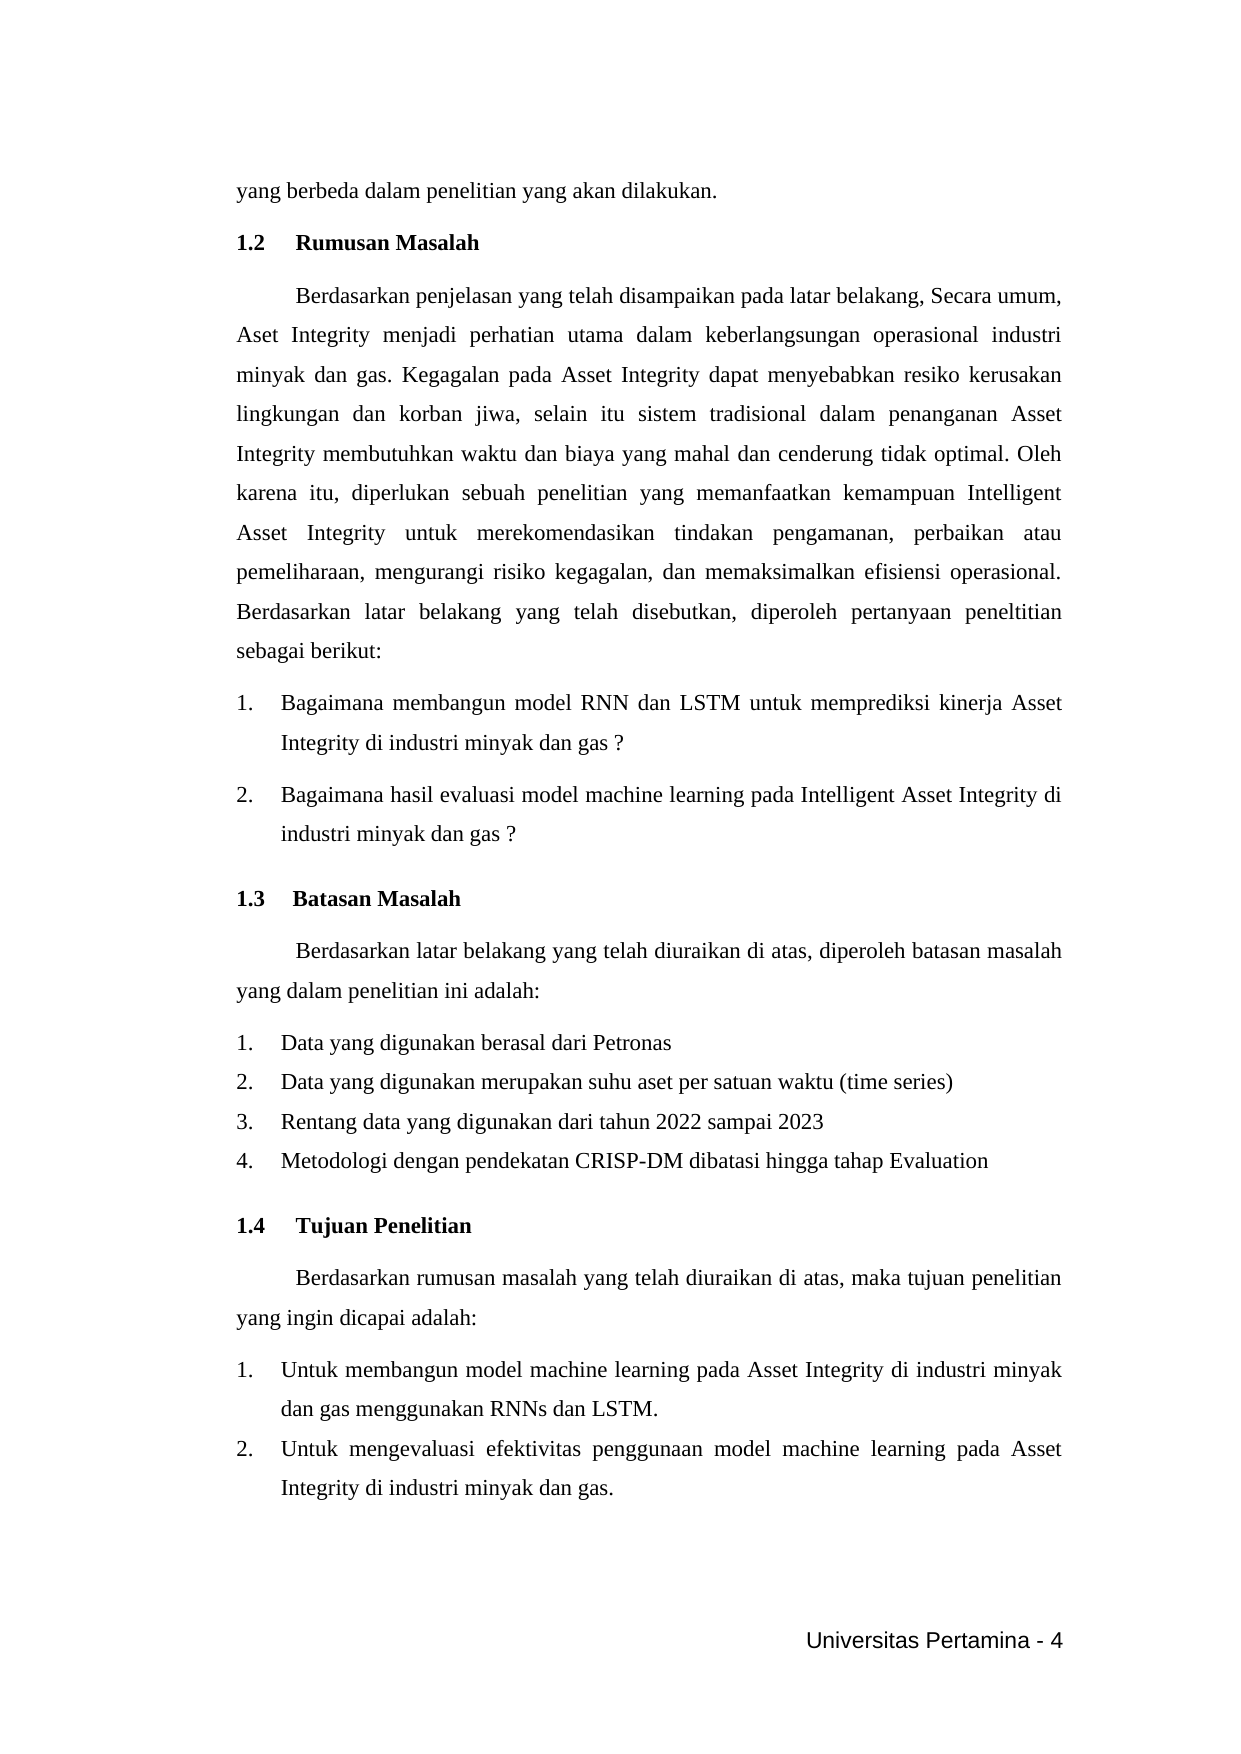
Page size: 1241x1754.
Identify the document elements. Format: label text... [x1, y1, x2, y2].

text Berdasarkan latar belakang yang telah diuraikan di atas, diperoleh batasan masalah yang dalam penelitian ini adalah: [236, 937, 1063, 1003]
list Metodologi dengan pendekatan CRISP-DM dibatasi hingga tahap Evaluation [236, 1147, 1063, 1173]
list Bagaimana membangun model RNN dan LSTM untuk memprediksi kinerja Asset Integrity di industri minyak dan gas ? [236, 689, 1063, 755]
subtitle Rumusan Masalah [236, 229, 1063, 256]
list Untuk mengevaluasi efektivitas penggunaan model machine learning pada Asset Integrity di industri minyak dan gas. [236, 1435, 1063, 1501]
text Berdasarkan rumusan masalah yang telah diuraikan di atas, maka tujuan penelitian yang ingin dicapai adalah: [236, 1264, 1063, 1330]
subtitle Batasan Masalah [236, 884, 1063, 911]
list Data yang digunakan berasal dari Petronas [236, 1029, 1063, 1055]
list Untuk membangun model machine learning pada Asset Integrity di industri minyak dan gas menggunakan RNNs dan LSTM. [236, 1356, 1063, 1422]
list Bagaimana hasil evaluasi model machine learning pada Intelligent Asset Integrity di industri minyak dan gas ? [236, 781, 1063, 846]
list Rentang data yang digunakan dari tahun 2022 sampai 2023 [236, 1108, 1063, 1134]
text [236, 177, 1063, 203]
subtitle Tujuan Penelitian [236, 1212, 1063, 1238]
text Berdasarkan penjelasan yang telah disampaikan pada latar belakang, Secara umum, Aset Integrity menjadi perhatian utama dalam keberlangsungan operasional industri minyak dan gas. Kegagalan pada Asset Integrity dapat menyebabkan resiko kerusakan lingkungan dan korban jiwa, selain itu sistem tradisional dalam penanganan Asset Integrity membutuhkan waktu dan biaya yang mahal dan cenderung tidak optimal. Oleh karena itu, diperlukan sebuah penelitian yang memanfaatkan kemampuan Intelligent Asset Integrity untuk merekomendasikan tindakan pengamanan, perbaikan atau pemeliharaan, mengurangi risiko kegagalan, dan memaksimalkan efisiensi operasional. Berdasarkan latar belakang yang telah disebutkan, diperoleh pertanyaan peneltitian sebagai berikut: [236, 282, 1063, 663]
list Data yang digunakan merupakan suhu aset per satuan waktu (time series) [236, 1068, 1063, 1094]
